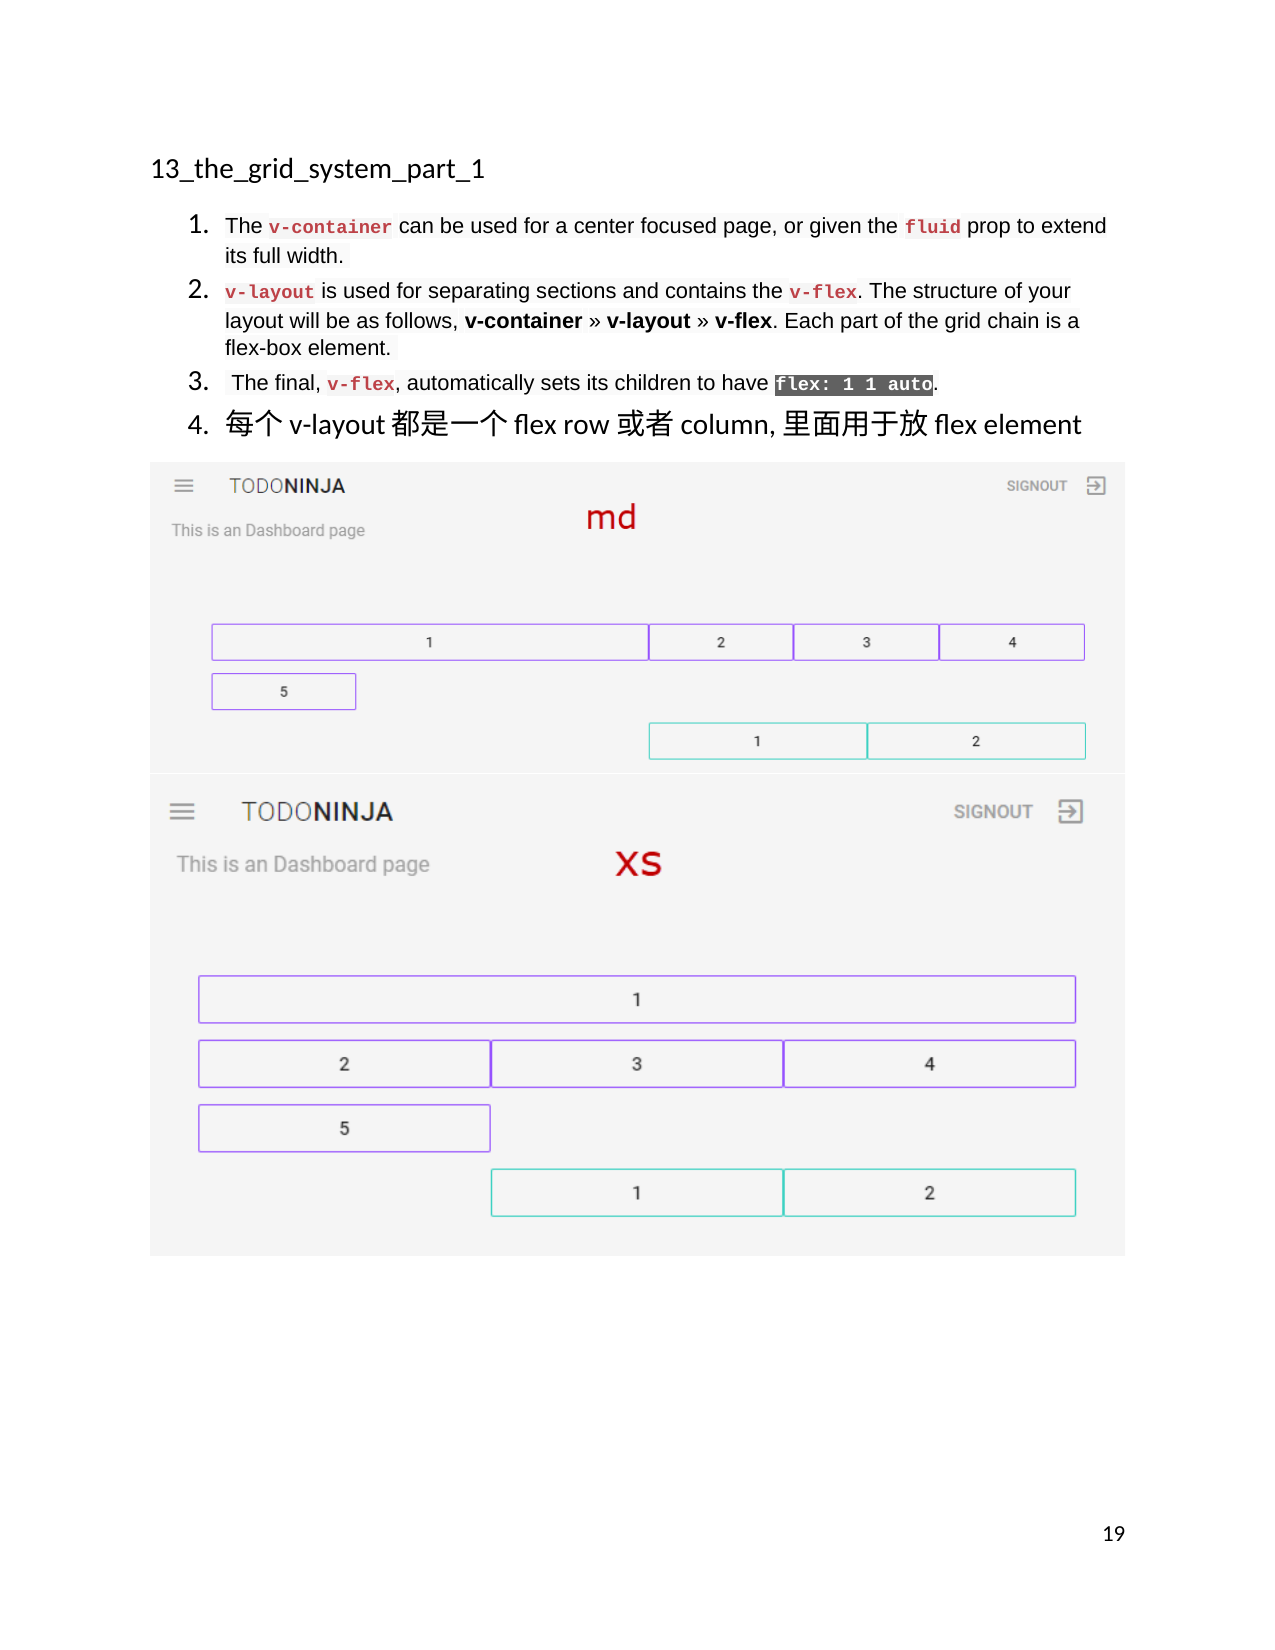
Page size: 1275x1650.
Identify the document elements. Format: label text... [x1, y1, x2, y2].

list 每个v-layout都是一个flex row 或者column, 里面用于放flex element [187, 400, 1125, 443]
list v-layout is used for separating sections and contains the v-flex. The structure of your layout will be as follows, v-container » v-layout » v-flex. Each part of the grid chain is a flex-box element. [187, 270, 1125, 360]
text 13_the_grid_system_part_1 [150, 150, 1125, 186]
list The final, v-flex, automatically sets its children to have flex: 1 1 auto. [187, 362, 1125, 397]
picture [150, 774, 1125, 1256]
list The v-container can be used for a center focused page, or given the fluid prop to extend its full width. [187, 205, 1125, 268]
picture [150, 462, 1125, 773]
